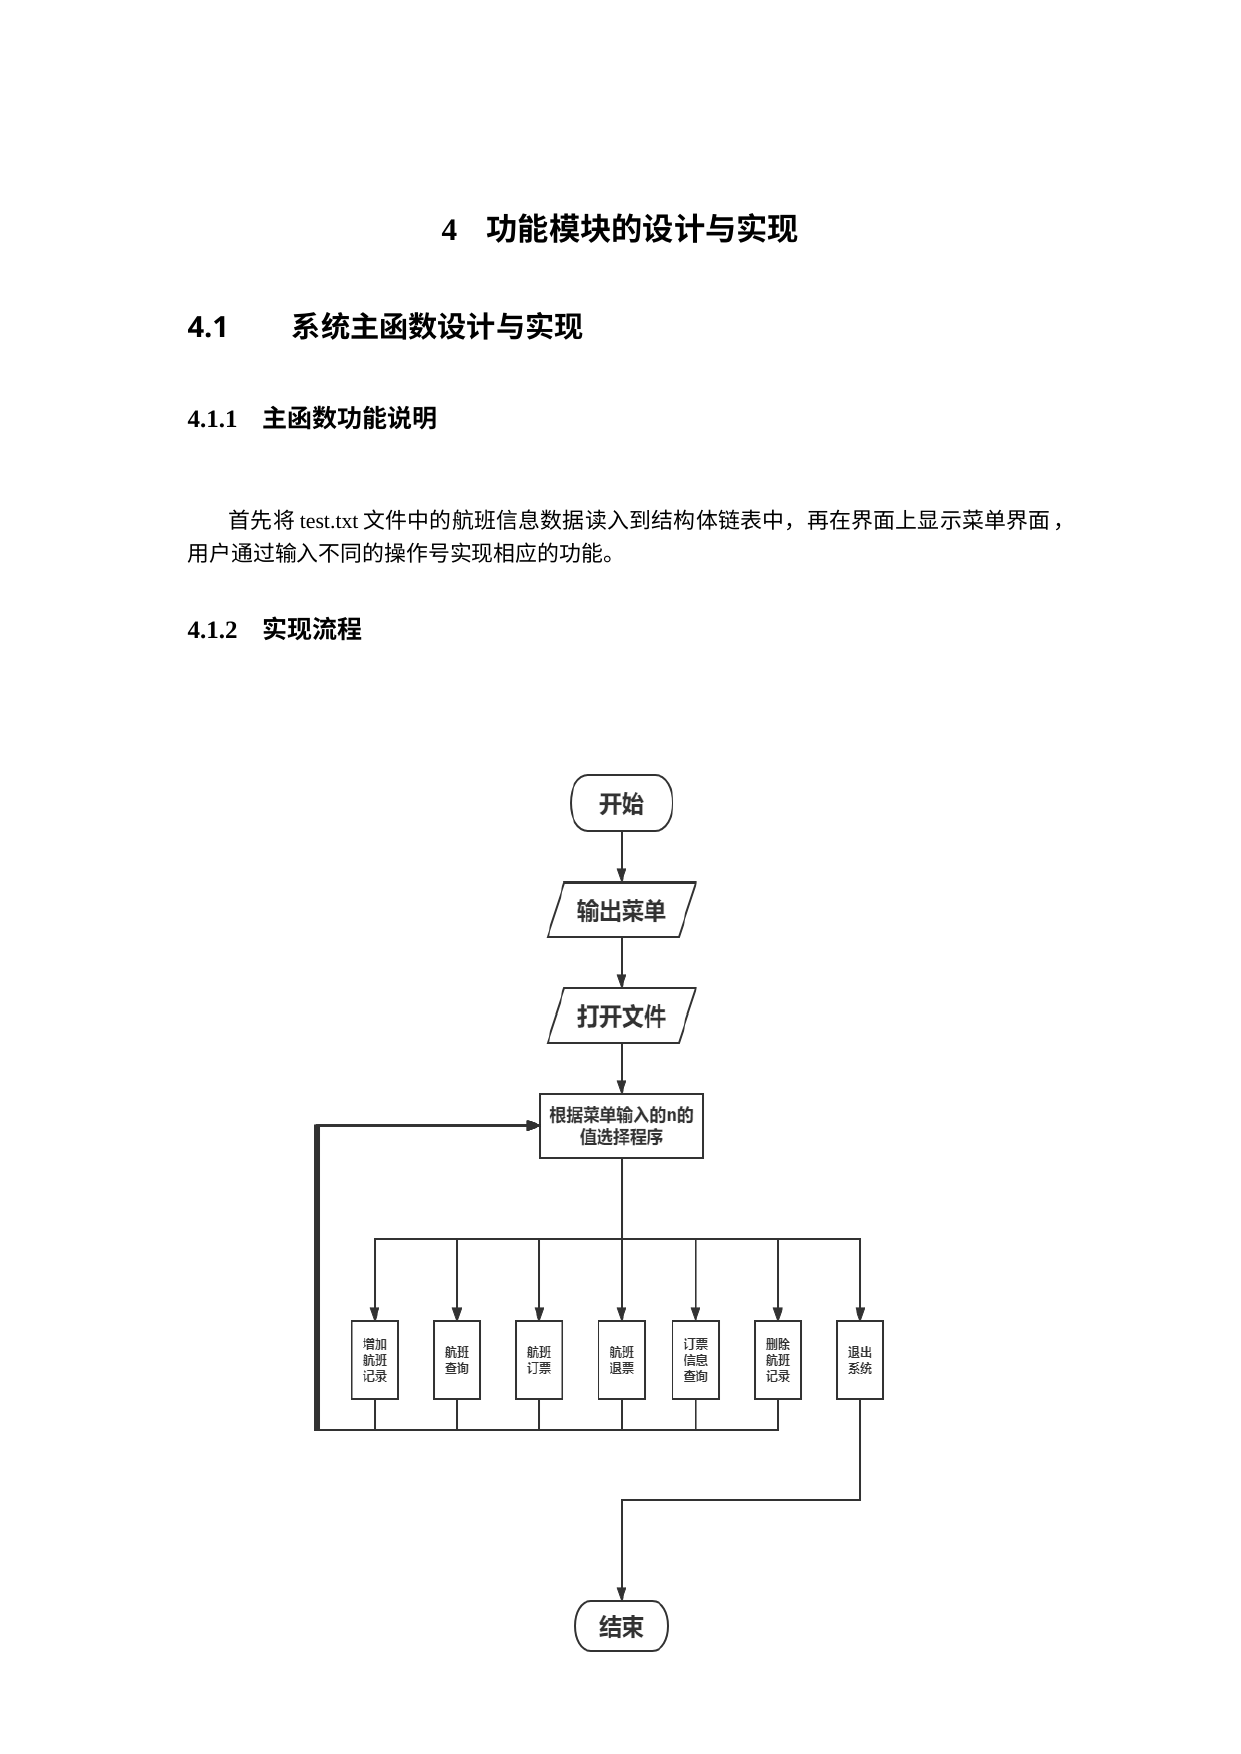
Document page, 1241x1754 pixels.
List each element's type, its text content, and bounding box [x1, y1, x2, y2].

subtitle 实现流程 [187, 595, 1053, 660]
text 首先将test.txt文件中的航班信息数据读入到结构体链表中，再在界面上显示菜单界面，用户通过输入不同的操作号实现相应的功能。 [187, 503, 1053, 568]
picture [291, 750, 906, 1677]
subtitle 功能模块的设计与实现 [187, 194, 1053, 259]
subtitle 主函数功能说明 [187, 384, 1053, 449]
subtitle 系统主函数设计与实现 [187, 292, 1053, 357]
